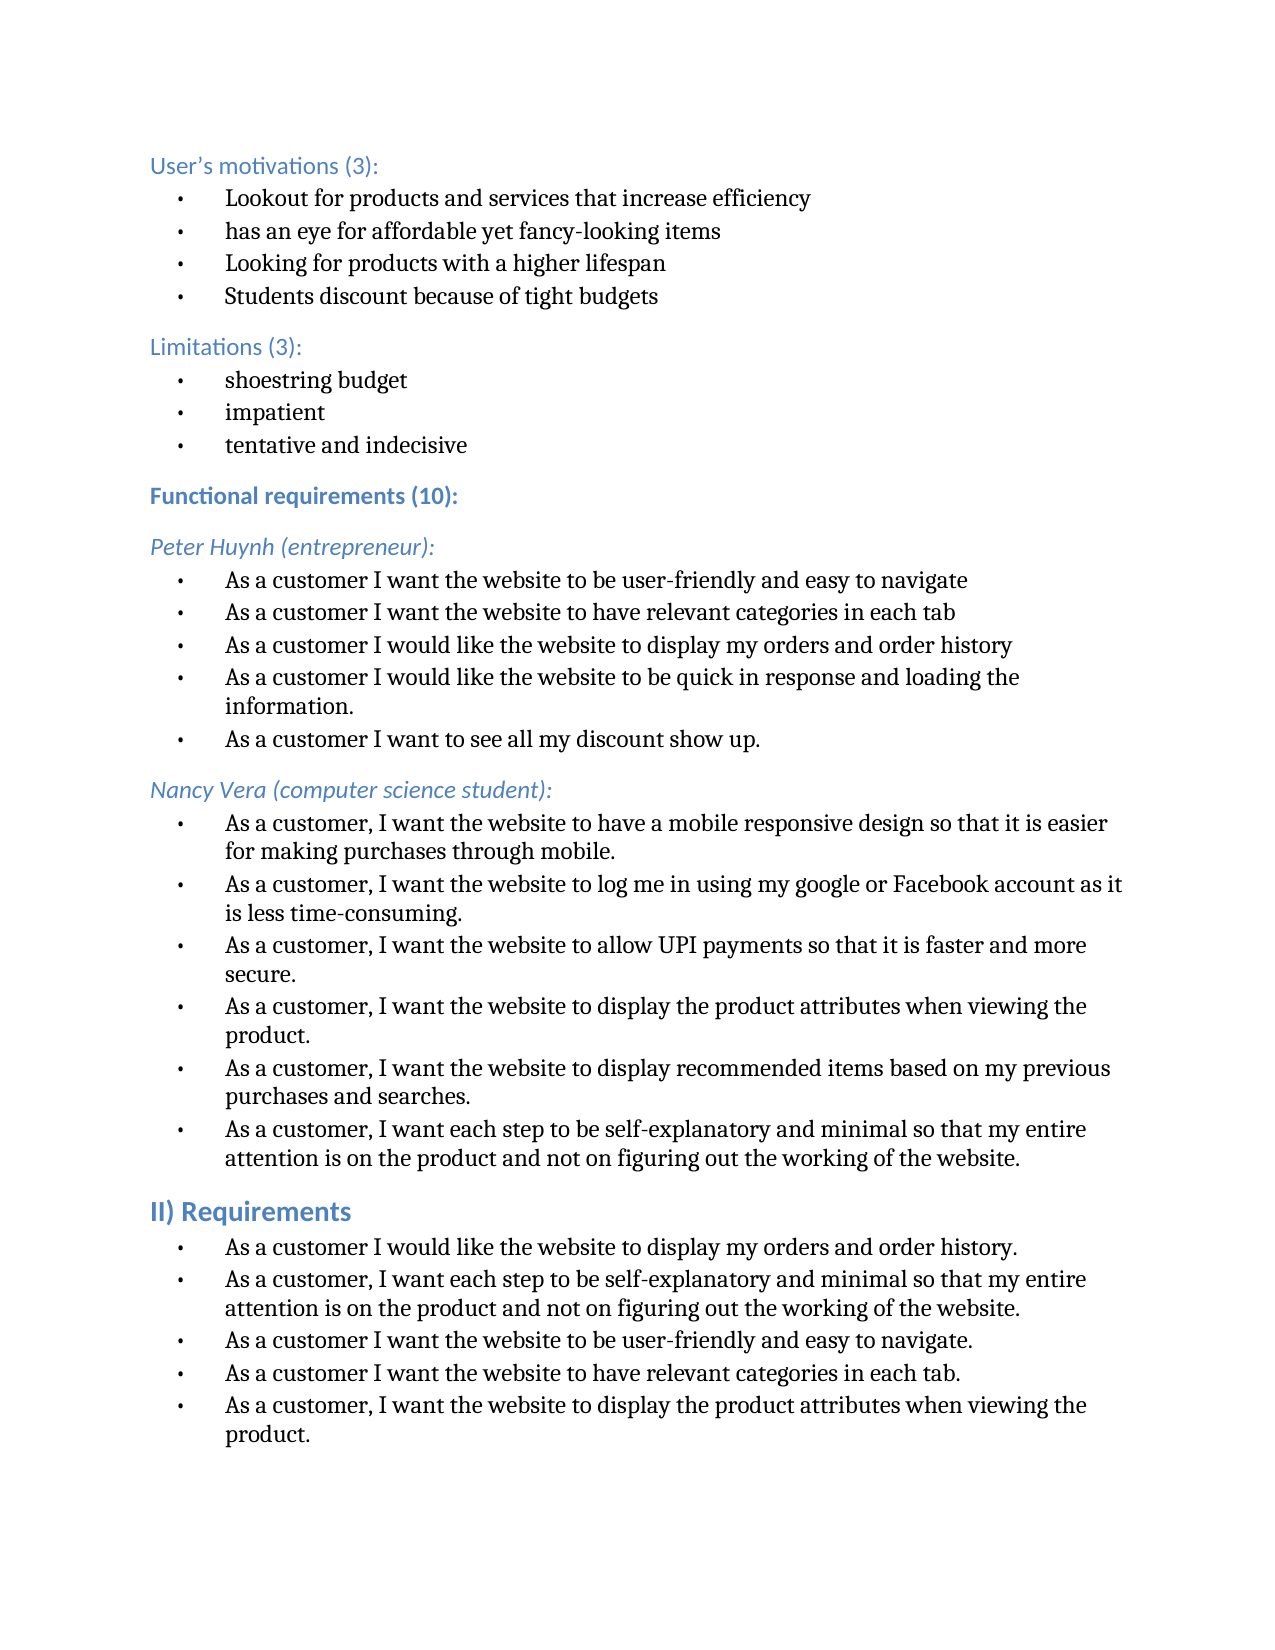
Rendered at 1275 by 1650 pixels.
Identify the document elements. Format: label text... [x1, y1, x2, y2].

list As a customer I want the website to have relevant categories in each tab [175, 598, 1125, 627]
list Looking for products with a higher lifespan [175, 249, 1125, 278]
subtitle Functional requirements (10): [150, 480, 1125, 511]
list As a customer I want the website to be user-friendly and easy to navigate [175, 566, 1125, 594]
subtitle User’s motivations (3): [150, 150, 1125, 181]
list has an eye for affordable yet fancy-looking items [175, 217, 1125, 246]
list Lookout for products and services that increase efficiency [175, 184, 1125, 213]
list As a customer I want to see all my discount show up. [175, 724, 1125, 753]
list As a customer I would like the website to be quick in response and loading the information. [175, 663, 1125, 721]
list impatient [175, 398, 1125, 427]
list Students discount because of tight budgets [175, 282, 1125, 311]
list As a customer, I want each step to be self-explanatory and minimal so that my entire attention is on the product and not on figuring out the working of the website. [175, 1115, 1125, 1172]
list As a customer I would like the website to display my orders and order history. [175, 1232, 1125, 1261]
list As a customer, I want the website to allow UPI payments so that it is faster and more secure. [175, 931, 1125, 988]
list tentative and indecisive [175, 431, 1125, 459]
subtitle Nancy Vera (computer science student): [150, 774, 1125, 805]
list As a customer, I want the website to have a mobile responsive design so that it is easier for making purchases through mobile. [175, 808, 1125, 866]
subtitle II) Requirements [150, 1193, 1125, 1229]
list As a customer, I want the website to display recommended items based on my previous purchases and searches. [175, 1053, 1125, 1111]
list As a customer I want the website to have relevant categories in each tab. [175, 1359, 1125, 1387]
list shoestring budget [175, 366, 1125, 394]
list As a customer, I want the website to log me in using my google or Facebook account as it is less time-consuming. [175, 870, 1125, 927]
list As a customer I want the website to be user-friendly and easy to navigate. [175, 1326, 1125, 1355]
subtitle Limitations (3): [150, 331, 1125, 362]
list As a customer, I want the website to display the product attributes when viewing the product. [175, 992, 1125, 1050]
subtitle Peter Huynh (entrepreneur): [150, 532, 1125, 562]
list As a customer, I want each step to be self-explanatory and minimal so that my entire attention is on the product and not on figuring out the working of the website. [175, 1265, 1125, 1322]
list As a customer I would like the website to display my orders and order history [175, 631, 1125, 659]
list As a customer, I want the website to display the product attributes when viewing the product. [175, 1391, 1125, 1449]
